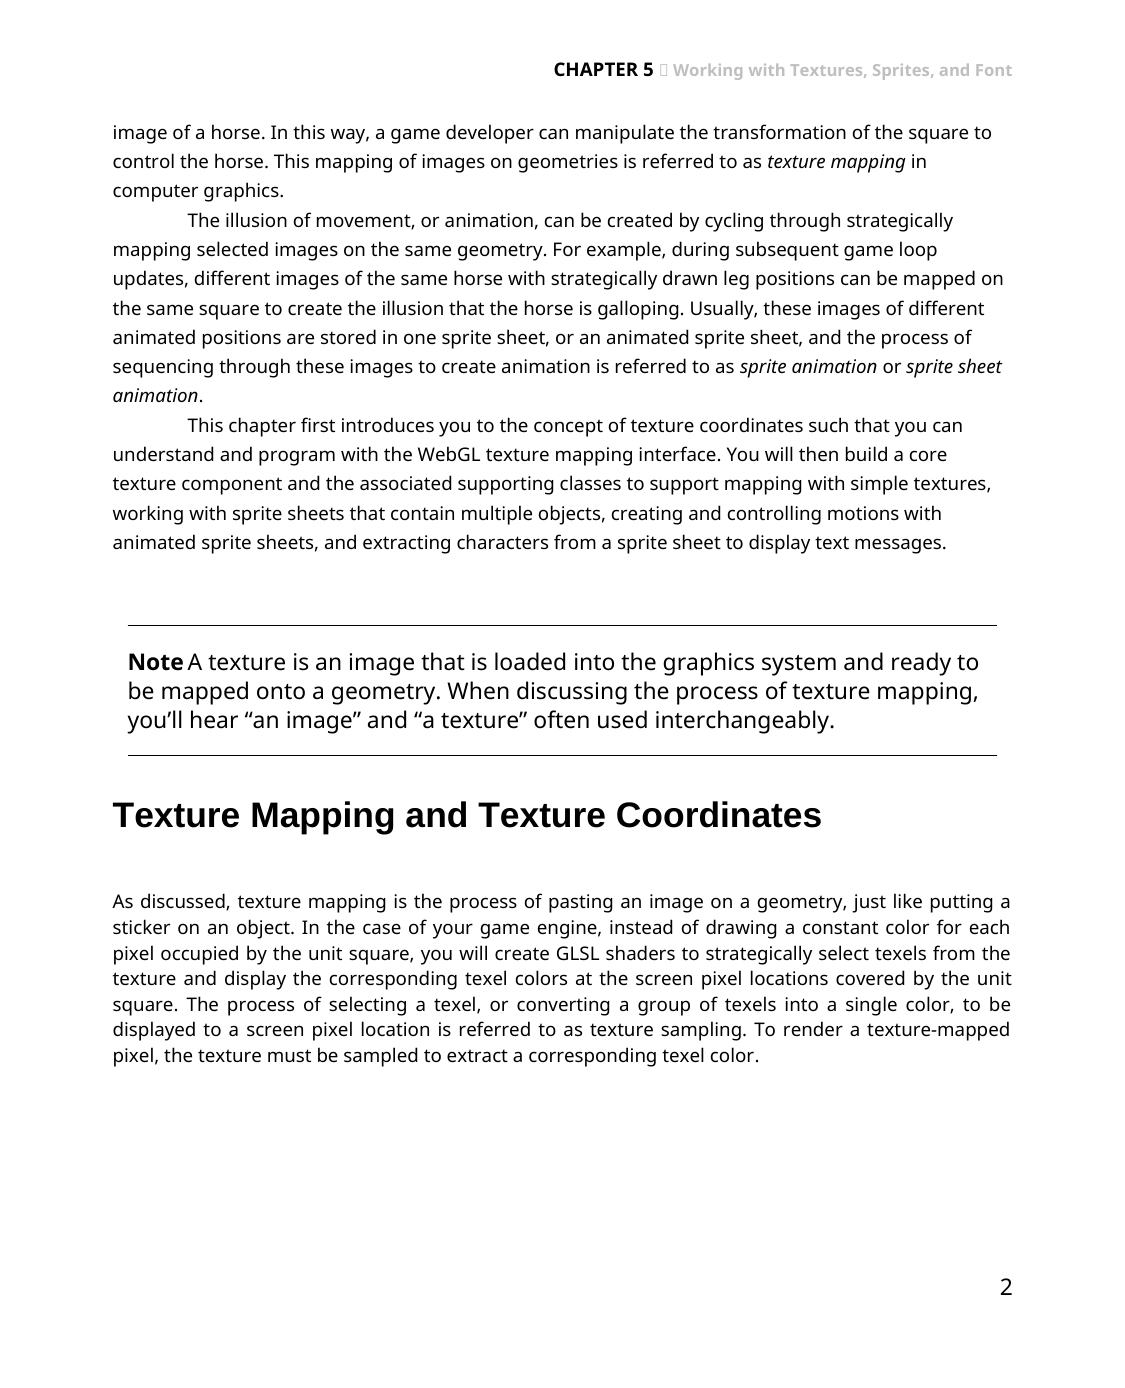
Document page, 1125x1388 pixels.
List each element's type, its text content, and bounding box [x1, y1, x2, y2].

text The illusion of movement, or animation, can be created by cycling through strategically mapping selected images on the same geometry. For example, during subsequent game loop updates, different images of the same horse with strategically drawn leg positions can be mapped on the same square to create the illusion that the horse is galloping. Usually, these images of different animated positions are stored in one sprite sheet, or an animated sprite sheet, and the process of sequencing through these images to create animation is referred to as sprite animation or sprite sheet animation. [112, 207, 1012, 408]
text This chapter first introduces you to the concept of texture coordinates such that you can understand and program with the WebGL texture mapping interface. You will then build a core texture component and the associated supporting classes to support mapping with simple textures, working with sprite sheets that contain multiple objects, creating and controlling motions with animated sprite sheets, and extracting characters from a sprite sheet to display text messages. [112, 412, 1012, 554]
subtitle Texture Mapping and Texture Coordinates [112, 794, 1012, 834]
text As discussed, texture mapping is the process of pasting an image on a geometry, just like putting a sticker on an object. In the case of your game engine, instead of drawing a constant color for each pixel occupied by the unit square, you will create GLSL shaders to strategically select texels from the texture and display the corresponding texel colors at the screen pixel locations covered by the unit square. The process of selecting a texel, or converting a group of texels into a single color, to be displayed to a screen pixel location is referred to as texture sampling. To render a texture-mapped pixel, the texture must be sampled to extract a corresponding texel color. [112, 889, 1012, 1067]
text Note A texture is an image that is loaded into the graphics system and ready to be mapped onto a geometry. When discussing the process of texture mapping, you’ll hear “an image” and “a texture” often used interchangeably. [127, 626, 997, 756]
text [112, 119, 1012, 203]
